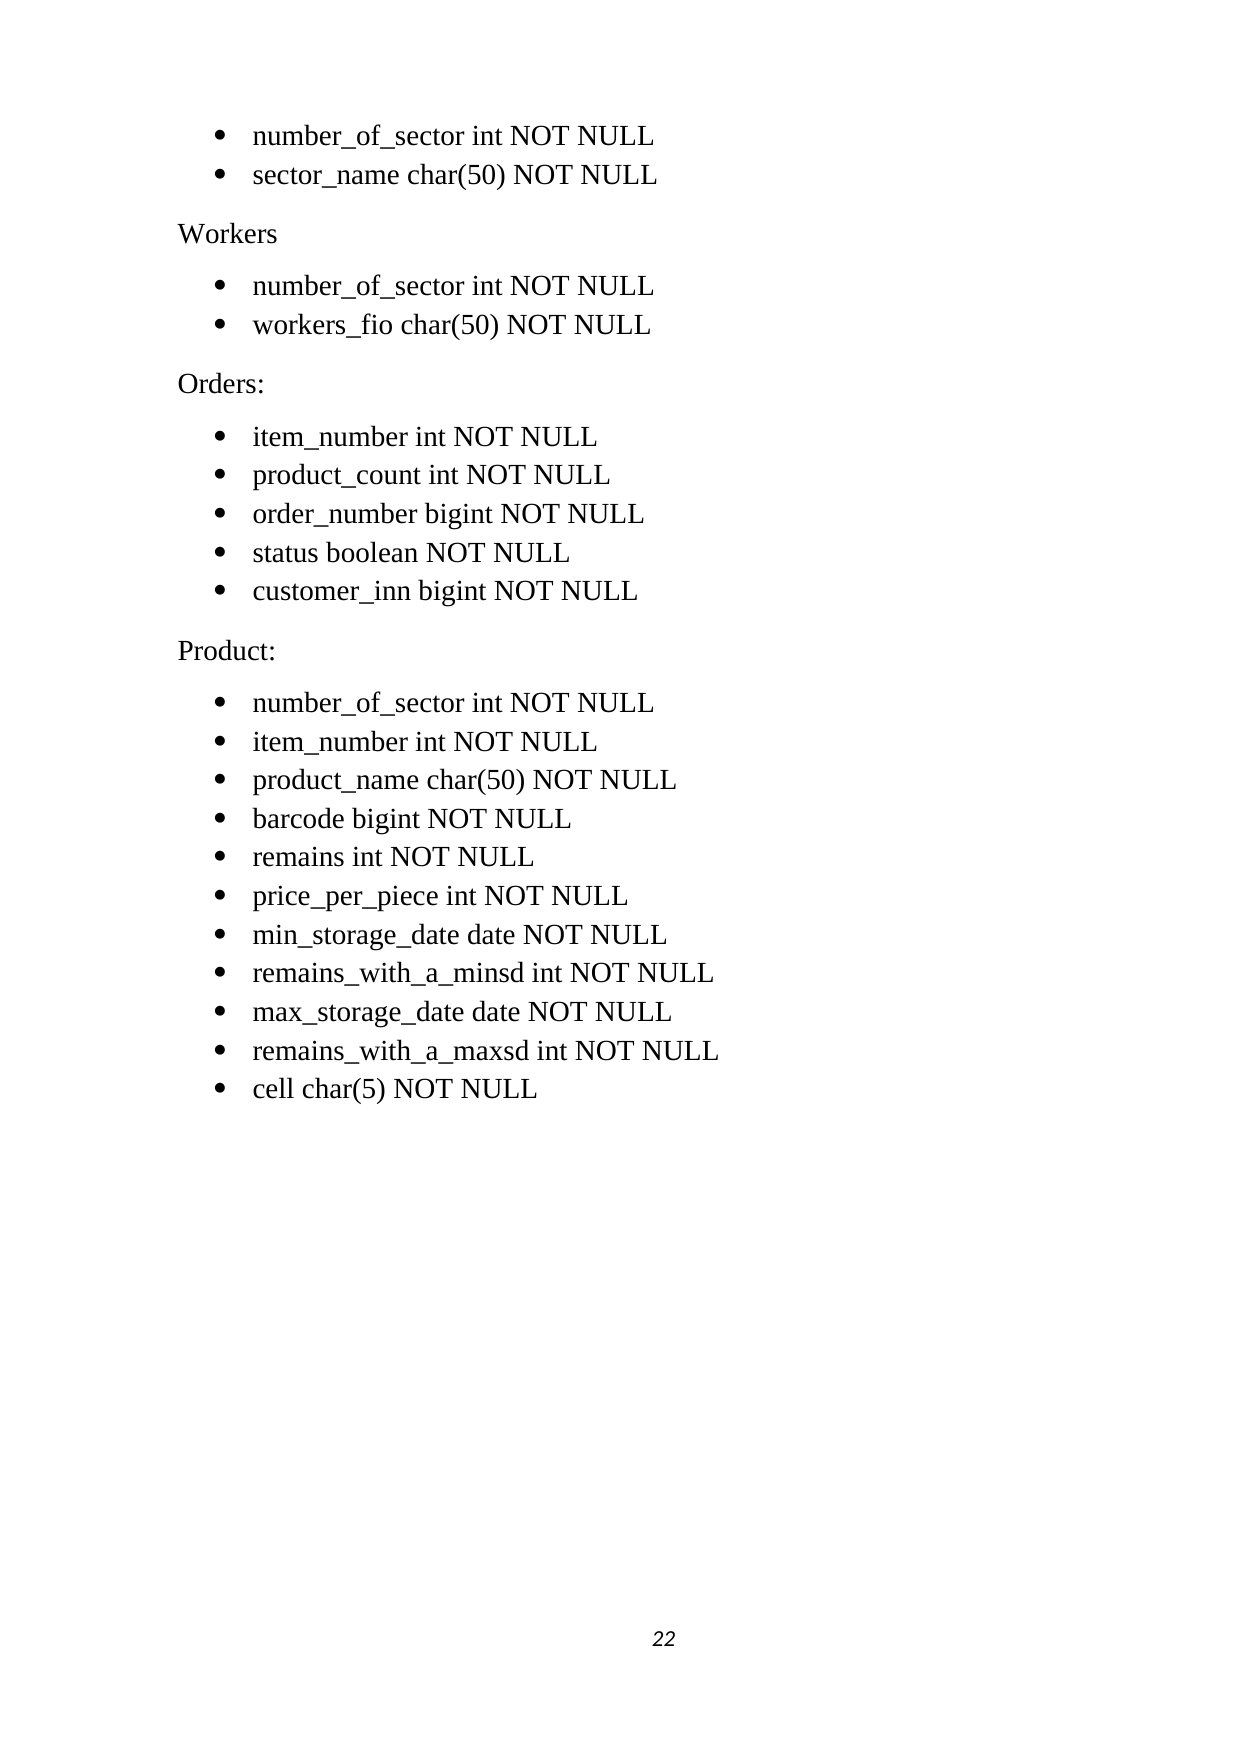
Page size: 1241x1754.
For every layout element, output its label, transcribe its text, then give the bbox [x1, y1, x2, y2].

list order_number bigint NOT NULL [215, 496, 1152, 530]
list barcode bigint NOT NULL [215, 801, 1152, 834]
list min_storage_date date NOT NULL [215, 917, 1152, 951]
list product_name char(50) NOT NULL [215, 762, 1152, 796]
list customer_inn bigint NOT NULL [215, 573, 1152, 607]
list product_count int NOT NULL [215, 457, 1152, 491]
text Product: [177, 633, 1152, 666]
text Orders: [177, 367, 1152, 400]
list cell char(5) NOT NULL [215, 1071, 1152, 1105]
list number_of_sector int NOT NULL [215, 118, 1152, 152]
list workers_fio char(50) NOT NULL [215, 307, 1152, 341]
list remains_with_a_maxsd int NOT NULL [215, 1033, 1152, 1066]
list item_number int NOT NULL [215, 724, 1152, 757]
list max_storage_date date NOT NULL [215, 994, 1152, 1028]
text Workers [177, 216, 1152, 250]
list number_of_sector int NOT NULL [215, 685, 1152, 719]
list remains_with_a_minsd int NOT NULL [215, 956, 1152, 989]
list number_of_sector int NOT NULL [215, 268, 1152, 302]
list item_number int NOT NULL [215, 419, 1152, 452]
list sector_name char(50) NOT NULL [215, 157, 1152, 190]
list price_per_piece int NOT NULL [215, 878, 1152, 912]
list status boolean NOT NULL [215, 535, 1152, 568]
list remains int NOT NULL [215, 839, 1152, 873]
